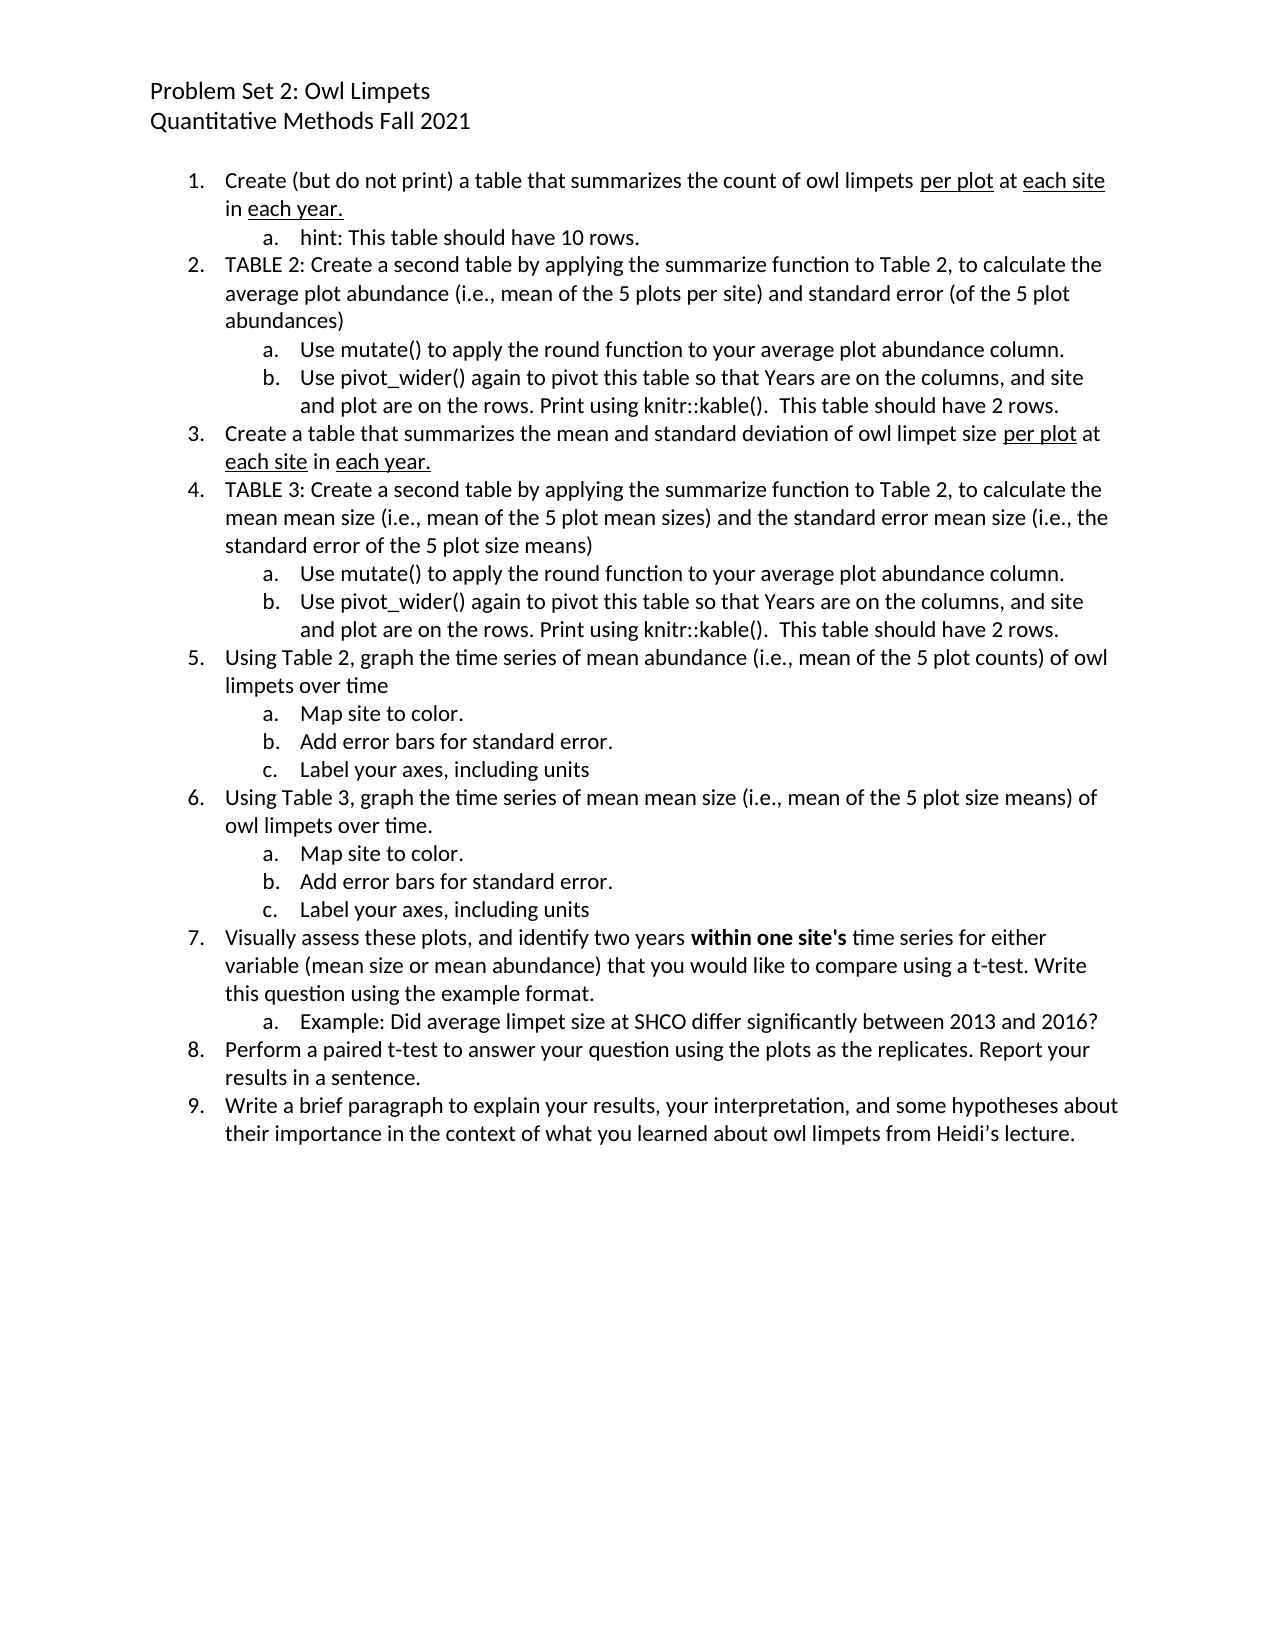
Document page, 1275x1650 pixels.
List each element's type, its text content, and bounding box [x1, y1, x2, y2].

list hint: This table should have 10 rows. [262, 223, 1125, 251]
list Use pivot_wider() again to pivot this table so that Years are on the columns, and site and plot are on the rows. Print using knitr::kable(). This table should have 2 rows. [262, 587, 1125, 643]
list Example: Did average limpet size at SHCO differ significantly between 2013 and 2016? [262, 1007, 1125, 1035]
list Map site to color. [262, 699, 1125, 727]
list Use pivot_wider() again to pivot this table so that Years are on the columns, and site and plot are on the rows. Print using knitr::kable(). This table should have 2 rows. [262, 363, 1125, 419]
list Label your axes, including units [262, 895, 1125, 923]
list TABLE 2: Create a second table by applying the summarize function to Table 2, to calculate the average plot abundance (i.e., mean of the 5 plots per site) and standard error (of the 5 plot abundances) [187, 251, 1125, 335]
list Map site to color. [262, 839, 1125, 867]
list Use mutate() to apply the round function to your average plot abundance column. [262, 559, 1125, 587]
list Using Table 3, graph the time series of mean mean size (i.e., mean of the 5 plot size means) of owl limpets over time. [187, 783, 1125, 839]
list Create a table that summarizes the mean and standard deviation of owl limpet size per plot at each site in each year. [187, 419, 1125, 475]
list Create (but do not print) a table that summarizes the count of owl limpets per plot at each site in each year. [187, 167, 1125, 223]
list Add error bars for standard error. [262, 867, 1125, 895]
list Perform a paired t-test to answer your question using the plots as the replicates. Report your results in a sentence. [187, 1035, 1125, 1091]
list Write a brief paragraph to explain your results, your interpretation, and some hypotheses about their importance in the context of what you learned about owl limpets from Heidi’s lecture. [187, 1091, 1125, 1147]
list Add error bars for standard error. [262, 727, 1125, 755]
list TABLE 3: Create a second table by applying the summarize function to Table 2, to calculate the mean mean size (i.e., mean of the 5 plot mean sizes) and the standard error mean size (i.e., the standard error of the 5 plot size means) [187, 475, 1125, 559]
list Using Table 2, graph the time series of mean abundance (i.e., mean of the 5 plot counts) of owl limpets over time [187, 643, 1125, 699]
list Use mutate() to apply the round function to your average plot abundance column. [262, 335, 1125, 363]
list Label your axes, including units [262, 755, 1125, 783]
list Visually assess these plots, and identify two years within one site's time series for either variable (mean size or mean abundance) that you would like to compare using a t-test. Write this question using the example format. [187, 923, 1125, 1007]
